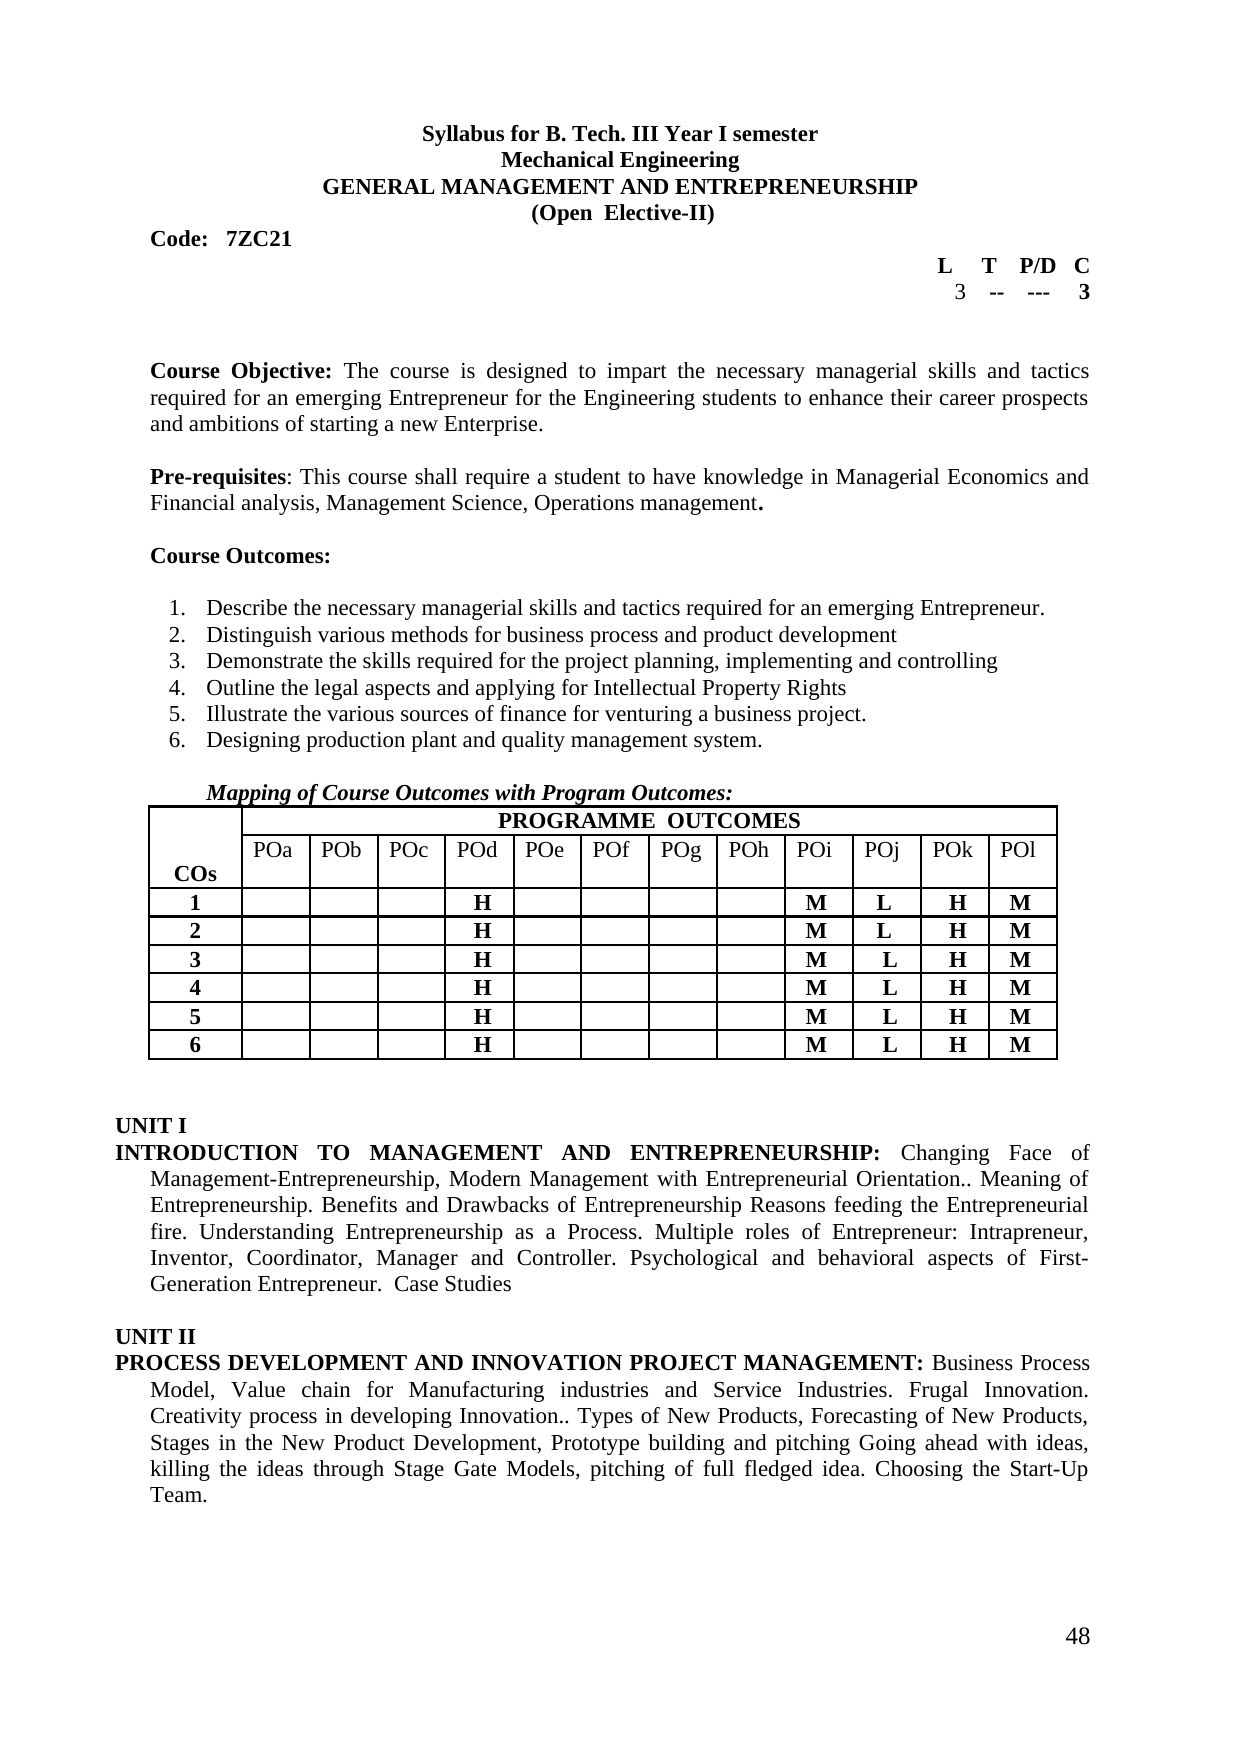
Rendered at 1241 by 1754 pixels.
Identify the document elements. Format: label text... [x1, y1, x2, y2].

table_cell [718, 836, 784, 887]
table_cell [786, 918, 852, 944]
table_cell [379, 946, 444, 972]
list UNIT I [115, 1112, 1090, 1139]
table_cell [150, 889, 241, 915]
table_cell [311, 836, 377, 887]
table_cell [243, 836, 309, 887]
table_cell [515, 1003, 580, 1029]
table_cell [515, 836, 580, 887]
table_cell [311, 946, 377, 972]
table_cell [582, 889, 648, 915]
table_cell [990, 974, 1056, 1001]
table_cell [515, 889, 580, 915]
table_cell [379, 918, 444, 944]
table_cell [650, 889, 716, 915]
text Syllabus for B. Tech. III Year I semester [150, 120, 1090, 146]
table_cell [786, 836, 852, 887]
list Illustrate the various sources of finance for venturing a business project. [169, 700, 1090, 726]
list Designing production plant and quality management system. [169, 726, 1090, 753]
list INTRODUCTION TO MANAGEMENT AND ENTREPRENEURSHIP: Changing Face of Management-Entrepreneurship, Modern Management with Entrepreneurial Orientation.. Meaning of Entrepreneurship. Benefits and Drawbacks of Entrepreneurship Reasons feeding the Entrepreneurial fire. Understanding Entrepreneurship as a Process. Multiple roles of Entrepreneur: Intrapreneur, Inventor, Coordinator, Manager and Controller. Psychological and behavioral aspects of First-Generation Entrepreneur. Case Studies [115, 1139, 1090, 1297]
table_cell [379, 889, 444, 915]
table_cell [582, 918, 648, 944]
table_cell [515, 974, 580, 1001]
list Demonstrate the skills required for the project planning, implementing and controlling [169, 647, 1090, 673]
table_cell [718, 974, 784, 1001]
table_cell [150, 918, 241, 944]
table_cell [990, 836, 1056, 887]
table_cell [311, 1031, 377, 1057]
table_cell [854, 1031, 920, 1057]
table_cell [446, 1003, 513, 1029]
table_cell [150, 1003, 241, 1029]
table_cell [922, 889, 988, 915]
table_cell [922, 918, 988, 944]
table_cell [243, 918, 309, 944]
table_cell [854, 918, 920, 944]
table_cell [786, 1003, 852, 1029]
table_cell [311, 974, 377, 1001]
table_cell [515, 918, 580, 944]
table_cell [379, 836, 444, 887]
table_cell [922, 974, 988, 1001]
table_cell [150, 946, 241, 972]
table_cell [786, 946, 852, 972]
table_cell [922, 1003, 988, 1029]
list UNIT II [115, 1323, 1090, 1349]
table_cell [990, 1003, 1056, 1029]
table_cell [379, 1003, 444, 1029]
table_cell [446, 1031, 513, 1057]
text Course Objective: The course is designed to impart the necessary managerial skills and tactics required for an emerging Entrepreneur for the Engineering students to enhance their career prospects and ambitions of starting a new Enterprise. [150, 357, 1090, 436]
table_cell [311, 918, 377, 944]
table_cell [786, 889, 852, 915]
text Mechanical Engineering [150, 146, 1090, 173]
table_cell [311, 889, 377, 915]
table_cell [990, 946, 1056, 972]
list PROCESS DEVELOPMENT AND INNOVATION PROJECT MANAGEMENT: Business Process Model, Value chain for Manufacturing industries and Service Industries. Frugal Innovation. Creativity process in developing Innovation.. Types of New Products, Forecasting of New Products, Stages in the New Product Development, Prototype building and pitching Going ahead with ideas, killing the ideas through Stage Gate Models, pitching of full fledged idea. Choosing the Start-Up Team. [115, 1349, 1090, 1508]
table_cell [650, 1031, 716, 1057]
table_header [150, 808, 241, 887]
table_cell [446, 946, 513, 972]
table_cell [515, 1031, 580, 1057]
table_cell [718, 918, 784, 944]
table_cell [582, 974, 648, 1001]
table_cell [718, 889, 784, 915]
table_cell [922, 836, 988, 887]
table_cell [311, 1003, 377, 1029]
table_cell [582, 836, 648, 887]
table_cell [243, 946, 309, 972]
text GENERAL MANAGEMENT AND ENTREPRENEURSHIP [150, 173, 1090, 199]
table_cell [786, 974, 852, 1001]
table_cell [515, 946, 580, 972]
list Outline the legal aspects and applying for Intellectual Property Rights [169, 673, 1090, 700]
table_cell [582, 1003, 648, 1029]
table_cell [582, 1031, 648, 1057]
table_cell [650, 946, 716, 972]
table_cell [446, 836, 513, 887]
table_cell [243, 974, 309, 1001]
text Code: 7ZC21 [150, 226, 1090, 252]
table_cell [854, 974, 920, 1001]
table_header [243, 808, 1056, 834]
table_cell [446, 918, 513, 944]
list Mapping of Course Outcomes with Program Outcomes: [206, 779, 1090, 805]
list Describe the necessary managerial skills and tactics required for an emerging Entrepreneur. [169, 594, 1090, 621]
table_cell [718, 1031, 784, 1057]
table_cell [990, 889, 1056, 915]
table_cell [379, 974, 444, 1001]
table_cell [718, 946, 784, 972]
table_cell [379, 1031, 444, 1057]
text Course Outcomes: [150, 542, 1090, 568]
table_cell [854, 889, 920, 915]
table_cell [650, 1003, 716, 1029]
text 3 -- --- 3 [750, 278, 1090, 304]
text Pre-requisites: This course shall require a student to have knowledge in Managerial Economics and Financial analysis, Management Science, Operations management. [150, 463, 1090, 515]
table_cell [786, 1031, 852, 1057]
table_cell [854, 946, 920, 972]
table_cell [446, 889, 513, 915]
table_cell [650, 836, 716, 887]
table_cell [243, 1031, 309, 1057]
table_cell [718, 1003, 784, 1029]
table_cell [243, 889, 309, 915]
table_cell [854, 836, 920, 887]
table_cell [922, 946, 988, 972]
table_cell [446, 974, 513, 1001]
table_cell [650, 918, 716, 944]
list Distinguish various methods for business process and product development [169, 621, 1090, 647]
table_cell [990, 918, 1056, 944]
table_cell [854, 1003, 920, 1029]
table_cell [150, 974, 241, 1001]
text (Open Elective-II) [150, 199, 1090, 226]
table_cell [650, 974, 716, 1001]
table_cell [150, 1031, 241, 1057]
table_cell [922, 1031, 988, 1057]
text L T P/D C [150, 252, 1090, 278]
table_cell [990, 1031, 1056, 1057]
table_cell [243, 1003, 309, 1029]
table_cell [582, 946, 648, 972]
